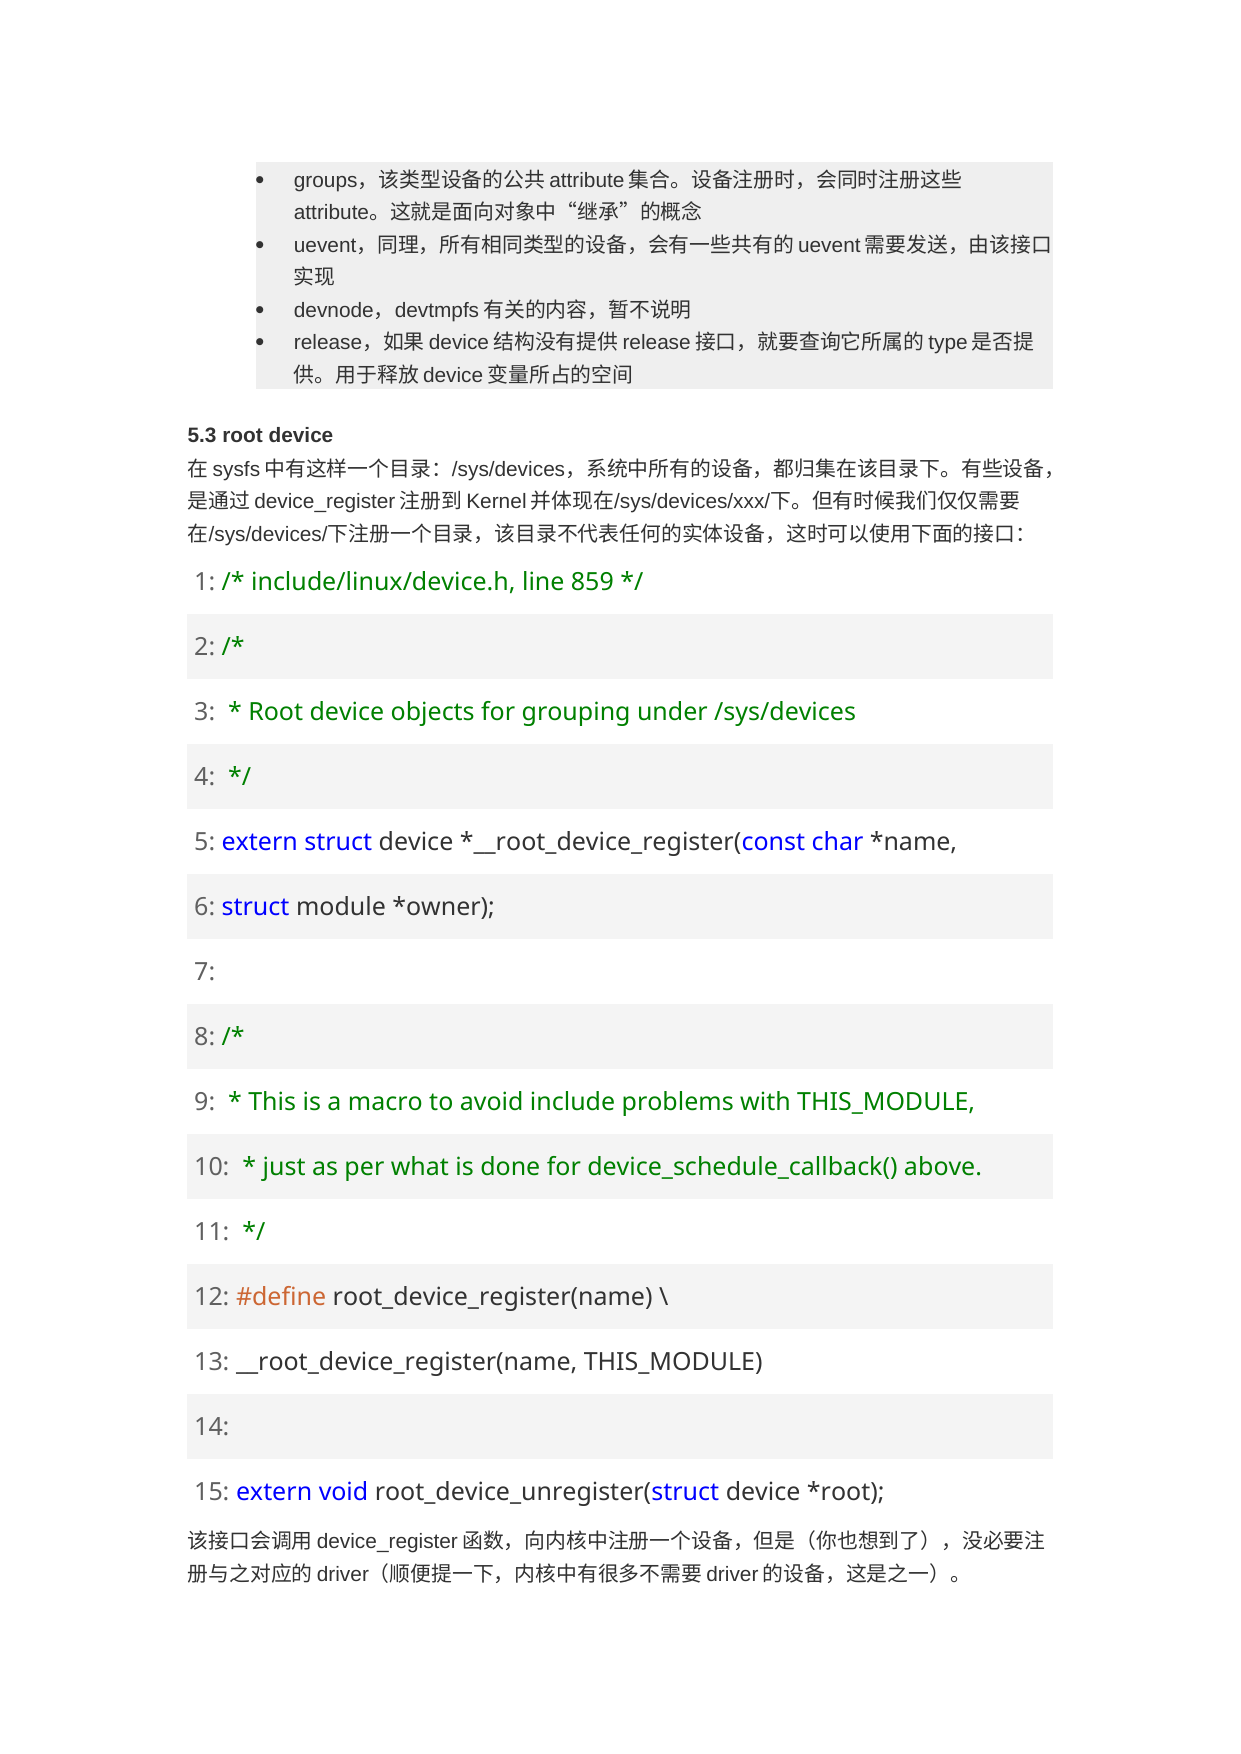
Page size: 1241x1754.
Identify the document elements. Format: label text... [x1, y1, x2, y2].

text 10: * just as per what is done for device_schedule_callback() above. [187, 1134, 1053, 1199]
text 12: #define root_device_register(name) \ [187, 1264, 1053, 1329]
text 3: * Root device objects for grouping under /sys/devices [187, 679, 1053, 744]
text 11: */ [187, 1199, 1053, 1264]
text 14: [187, 1394, 1053, 1459]
text 1: /* include/linux/device.h, line 859 */ [187, 549, 1053, 614]
list release，如果device结构没有提供release接口，就要查询它所属的type是否提供。用于释放device变量所占的空间 [256, 324, 1053, 389]
text 8: /* [187, 1004, 1053, 1069]
text 6: struct module *owner); [187, 874, 1053, 939]
text 9: * This is a macro to avoid include problems with THIS_MODULE, [187, 1069, 1053, 1134]
text 4: */ [187, 744, 1053, 809]
text 5: extern struct device *__root_device_register(const char *name, [187, 809, 1053, 874]
text 该接口会调用device_register函数，向内核中注册一个设备，但是（你也想到了），没必要注册与之对应的driver（顺便提一下，内核中有很多不需要driver的设备，这是之一）。 [187, 1524, 1053, 1589]
list devnode，devtmpfs有关的内容，暂不说明 [256, 292, 1053, 324]
list uevent，同理，所有相同类型的设备，会有一些共有的uevent需要发送，由该接口实现 [256, 227, 1053, 292]
text 7: [187, 939, 1053, 1004]
text 2: /* [187, 614, 1053, 679]
text 13: __root_device_register(name, THIS_MODULE) [187, 1329, 1053, 1394]
text 在sysfs中有这样一个目录：/sys/devices，系统中所有的设备，都归集在该目录下。有些设备，是通过device_register注册到Kernel并体现在/sys/devices/xxx/下。但有时候我们仅仅需要在/sys/devices/下注册一个目录，该目录不代表任何的实体设备，这时可以使用下面的接口： [187, 451, 1053, 549]
text 15: extern void root_device_unregister(struct device *root); [187, 1459, 1053, 1524]
list groups，该类型设备的公共attribute集合。设备注册时，会同时注册这些attribute。这就是面向对象中“继承”的概念 [256, 162, 1053, 227]
text 5.3 root device [187, 419, 1053, 451]
